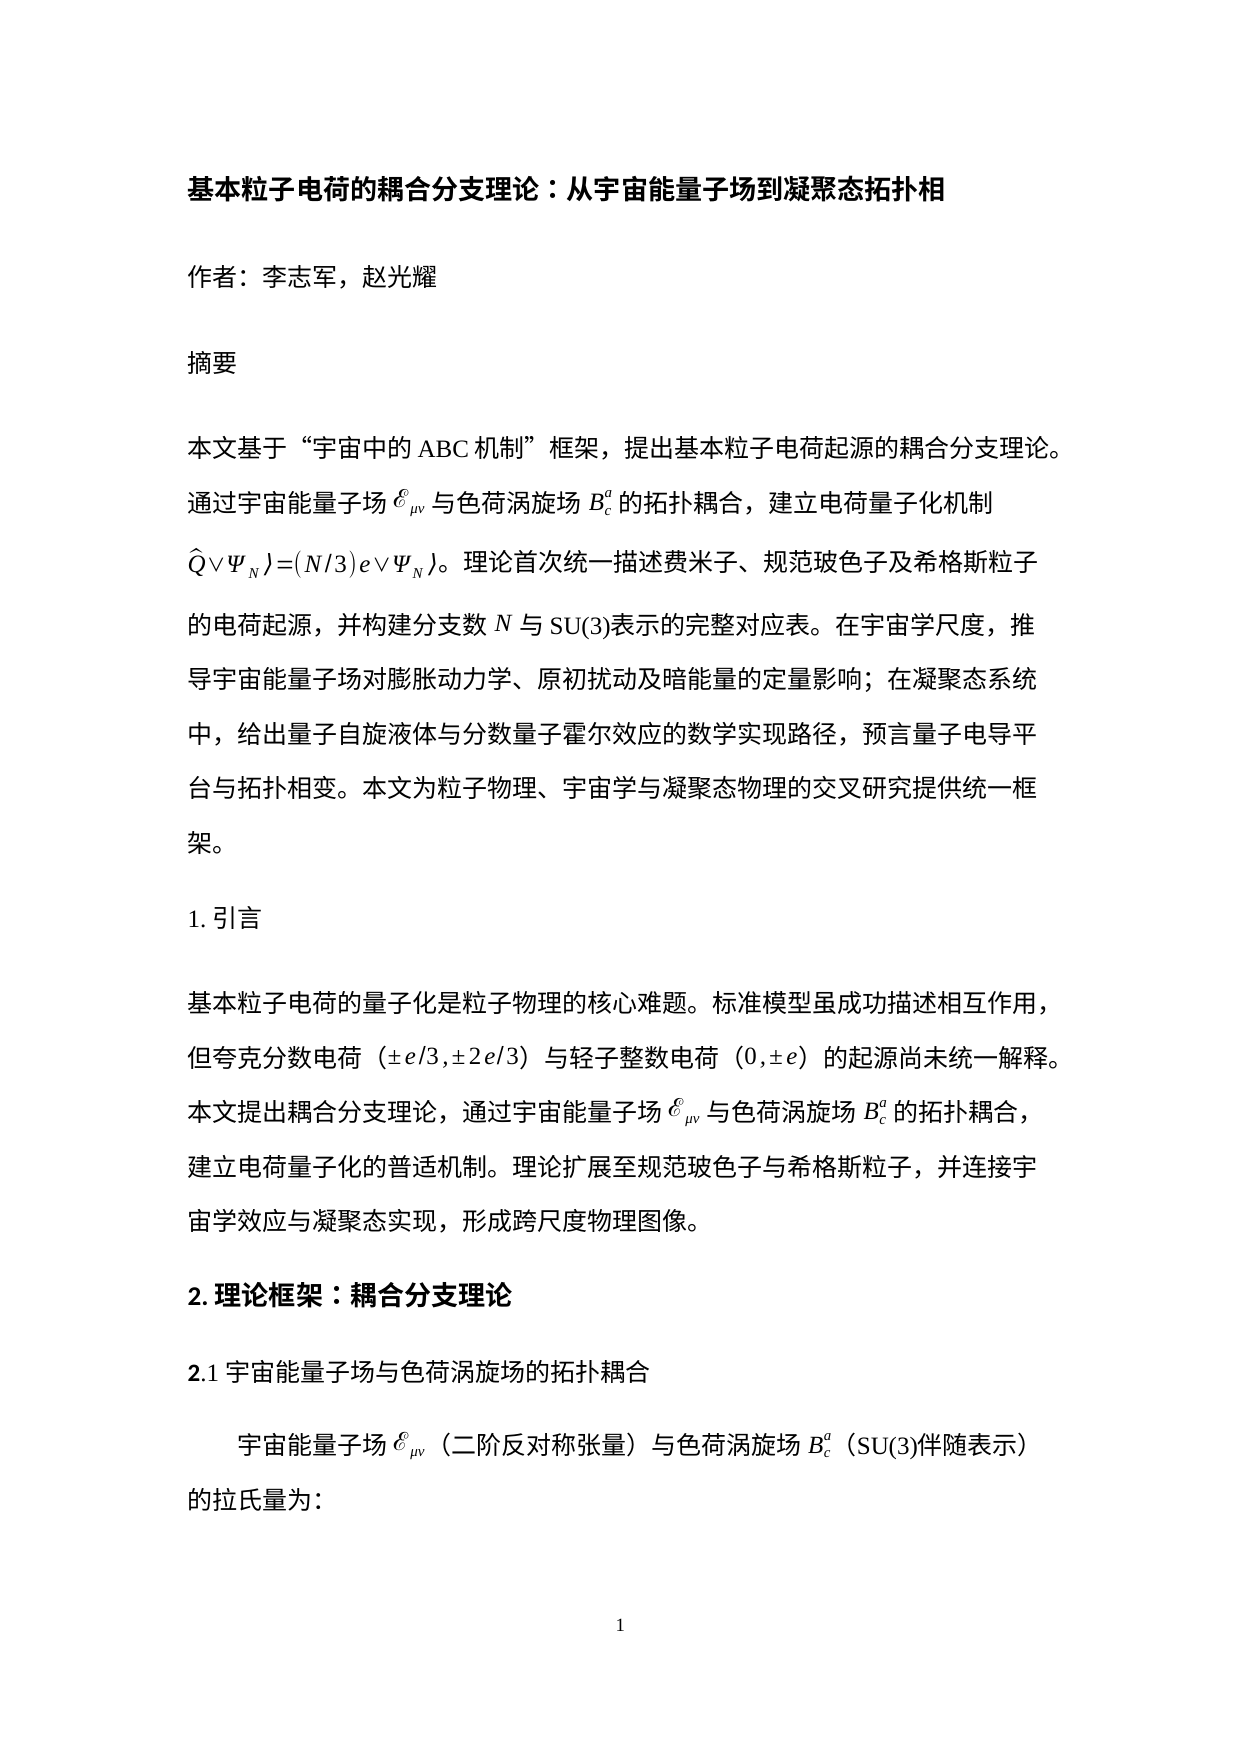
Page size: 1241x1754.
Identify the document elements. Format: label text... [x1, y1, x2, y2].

subtitle 2. 理论框架：耦合分支理论 [187, 1277, 1053, 1313]
subtitle 2.1 宇宙能量子场与色荷涡旋场的拓扑耦合 [187, 1353, 1053, 1389]
subtitle 1. 引言 [187, 898, 1053, 934]
subtitle 基本粒子电荷的耦合分支理论：从宇宙能量子场到凝聚态拓扑相 [187, 171, 1053, 208]
subtitle 本文基于“宇宙中的ABC机制”框架，提出基本粒子电荷起源的耦合分支理论。通过宇宙能量子场 与色荷涡旋场 的拓扑耦合，建立电荷量子化机制 。理论首次统一描述费米子、规范玻色子及希格斯粒子的电荷起源，并构建分支数 与SU(3)表示的完整对应表。在宇宙学尺度，推导宇宙能量子场对膨胀动力学、原初扰动及暗能量的定量影响；在凝聚态系统中，给出量子自旋液体与分数量子霍尔效应的数学实现路径，预言量子电导平台与拓扑相变。本文为粒子物理、宇宙学与凝聚态物理的交叉研究提供统一框架。 [187, 429, 1053, 859]
subtitle 摘要 [187, 343, 1053, 379]
subtitle 作者：李志军，赵光耀 [187, 257, 1053, 294]
text 宇宙能量子场 （二阶反对称张量）与色荷涡旋场 （SU(3)伴随表示）的拉氏量为： [187, 1426, 1053, 1516]
subtitle 基本粒子电荷的量子化是粒子物理的核心难题。标准模型虽成功描述相互作用，但夸克分数电荷（）与轻子整数电荷（）的起源尚未统一解释。本文提出耦合分支理论，通过宇宙能量子场 与色荷涡旋场 的拓扑耦合，建立电荷量子化的普适机制。理论扩展至规范玻色子与希格斯粒子，并连接宇宙学效应与凝聚态实现，形成跨尺度物理图像。 [187, 984, 1053, 1238]
